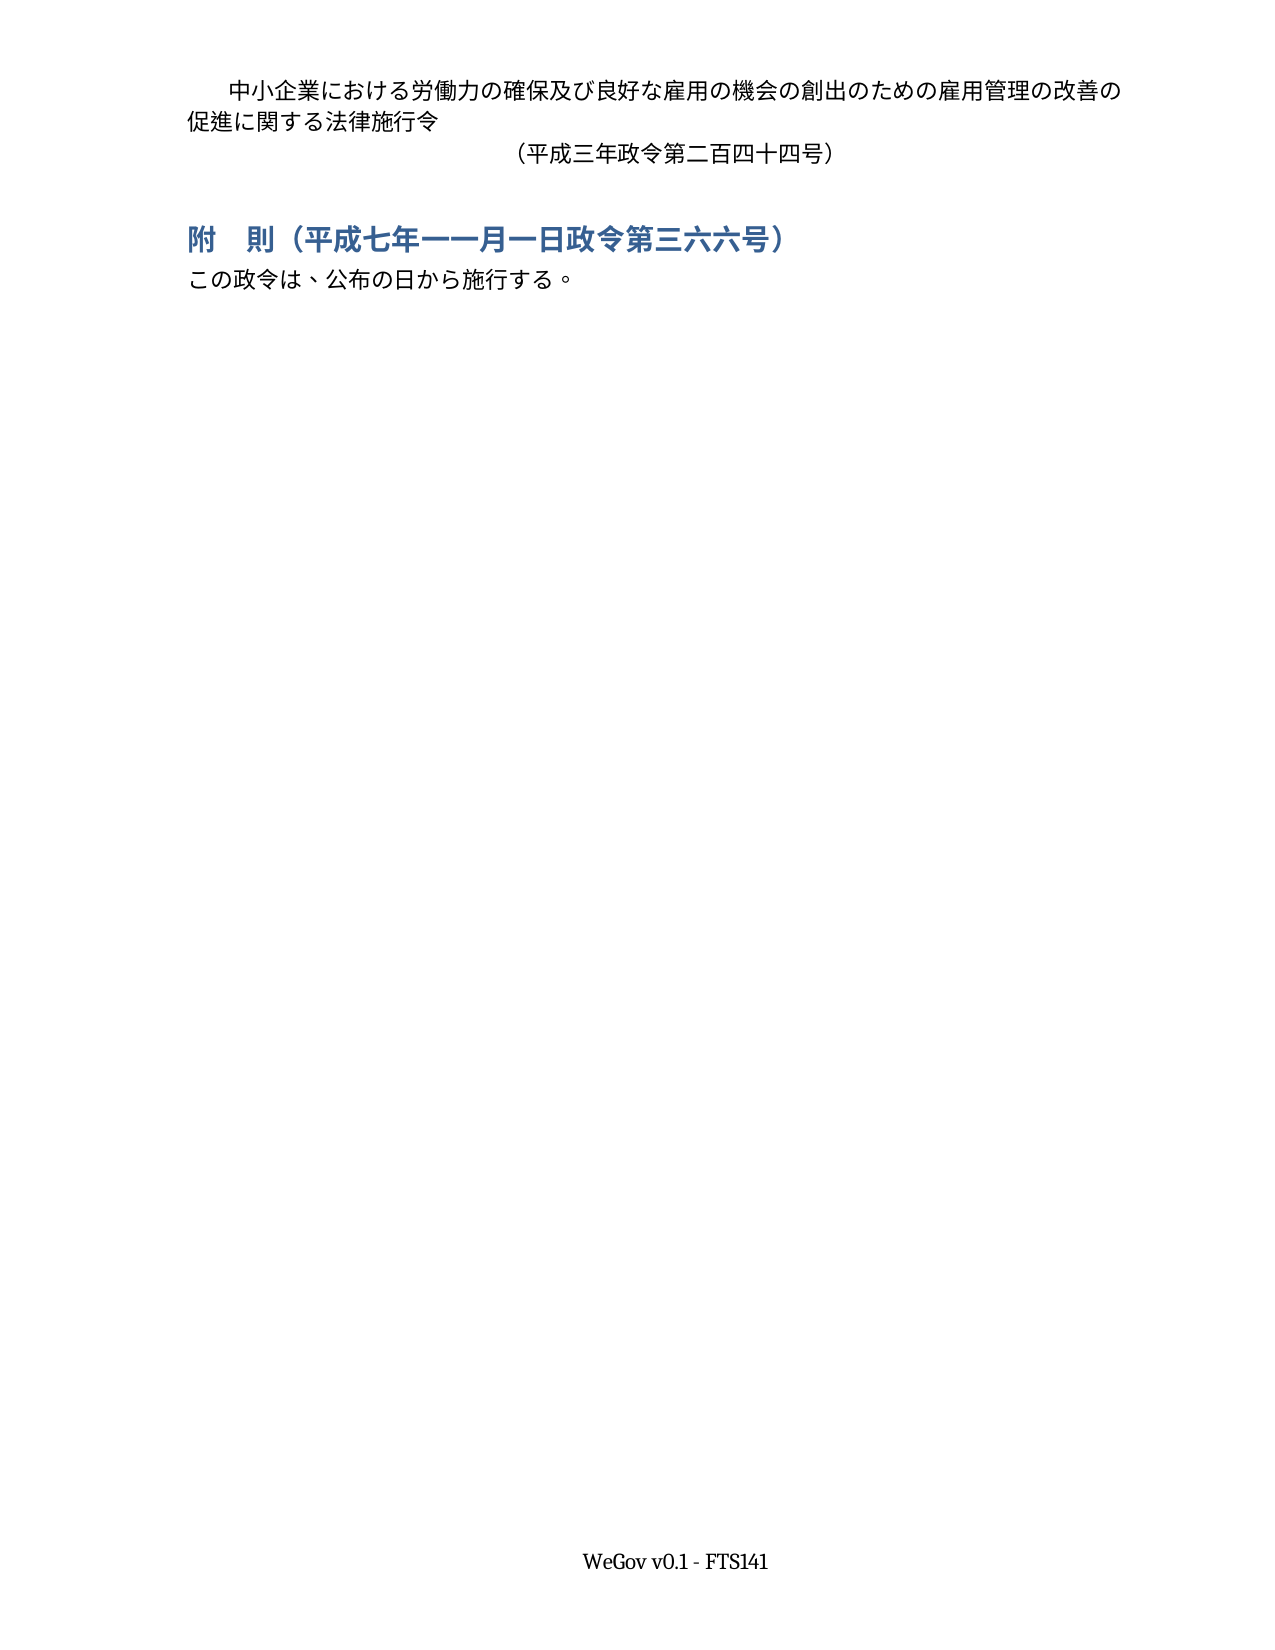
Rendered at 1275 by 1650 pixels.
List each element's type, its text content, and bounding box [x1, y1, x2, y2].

subtitle 附 則（平成七年一一月一日政令第三六六号） [187, 219, 1087, 258]
text この政令は、公布の日から施行する。 [187, 264, 1087, 296]
